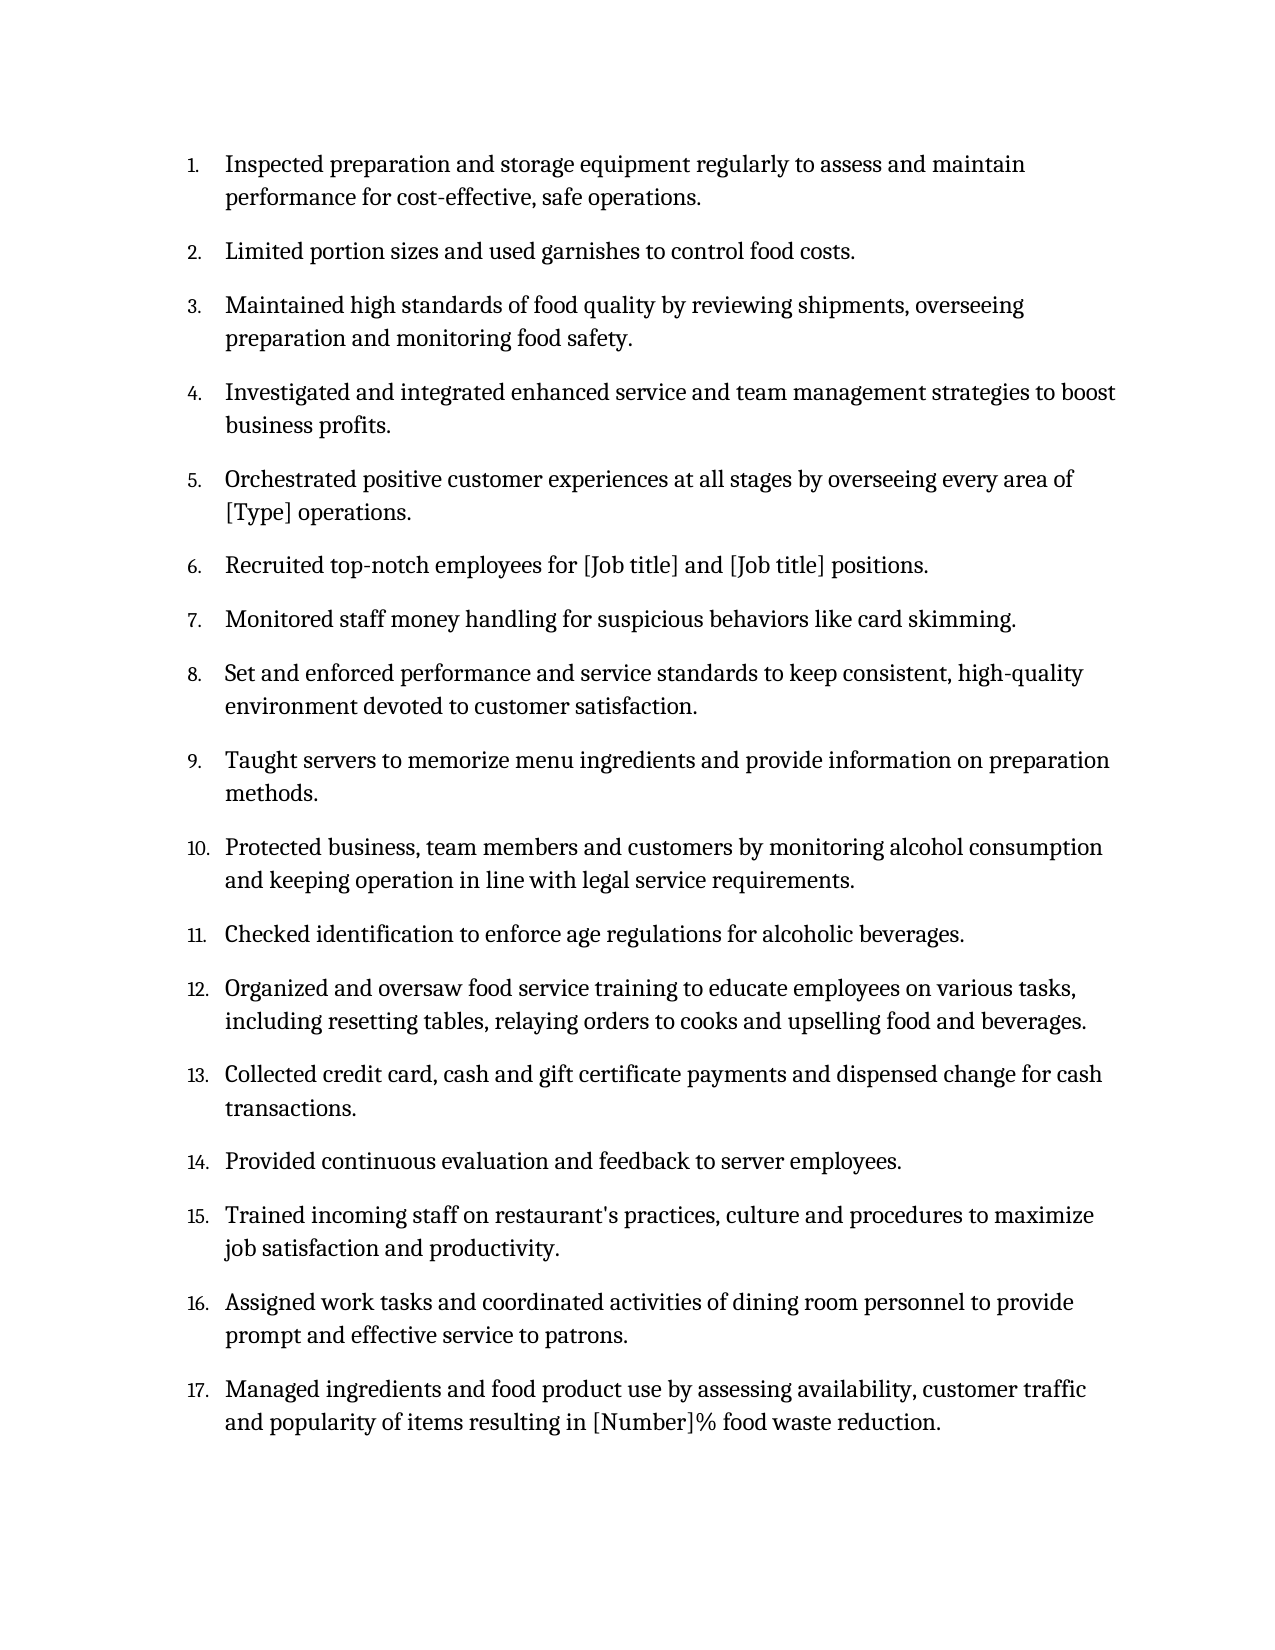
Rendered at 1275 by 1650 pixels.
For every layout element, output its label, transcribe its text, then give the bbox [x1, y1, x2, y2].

list Assigned work tasks and coordinated activities of dining room personnel to provide prompt and effective service to patrons. [187, 1288, 1125, 1350]
list Monitored staff money handling for suspicious behaviors like card skimming. [187, 605, 1125, 634]
list Taught servers to memorize menu ingredients and provide information on preparation methods. [187, 746, 1125, 808]
list Trained incoming staff on restaurant's practices, culture and procedures to maximize job satisfaction and productivity. [187, 1201, 1125, 1263]
list Set and enforced performance and service standards to keep consistent, high-quality environment devoted to customer satisfaction. [187, 659, 1125, 721]
list Limited portion sizes and used garnishes to control food costs. [187, 237, 1125, 266]
list Investigated and integrated enhanced service and team management strategies to boost business profits. [187, 378, 1125, 439]
list Protected business, team members and customers by monitoring alcohol consumption and keeping operation in line with legal service requirements. [187, 833, 1125, 894]
list Organized and oversaw food service training to educate employees on various tasks, including resetting tables, relaying orders to cooks and upselling food and beverages. [187, 973, 1125, 1035]
list Orchestrated positive customer experiences at all stages by overseeing every area of [Type] operations. [187, 464, 1125, 526]
list Managed ingredients and food product use by assessing availability, customer traffic and popularity of items resulting in [Number]% food waste reduction. [187, 1375, 1125, 1437]
list Provided continuous evaluation and feedback to server employees. [187, 1147, 1125, 1176]
list Maintained high standards of food quality by reviewing shipments, overseeing preparation and monitoring food safety. [187, 291, 1125, 352]
list Collected credit card, cash and gift certificate payments and dispensed change for cash transactions. [187, 1060, 1125, 1122]
list Inspected preparation and storage equipment regularly to assess and maintain performance for cost-effective, safe operations. [187, 150, 1125, 212]
list Recruited top-notch employees for [Job title] and [Job title] positions. [187, 551, 1125, 580]
list Checked identification to enforce age regulations for alcoholic beverages. [187, 920, 1125, 948]
